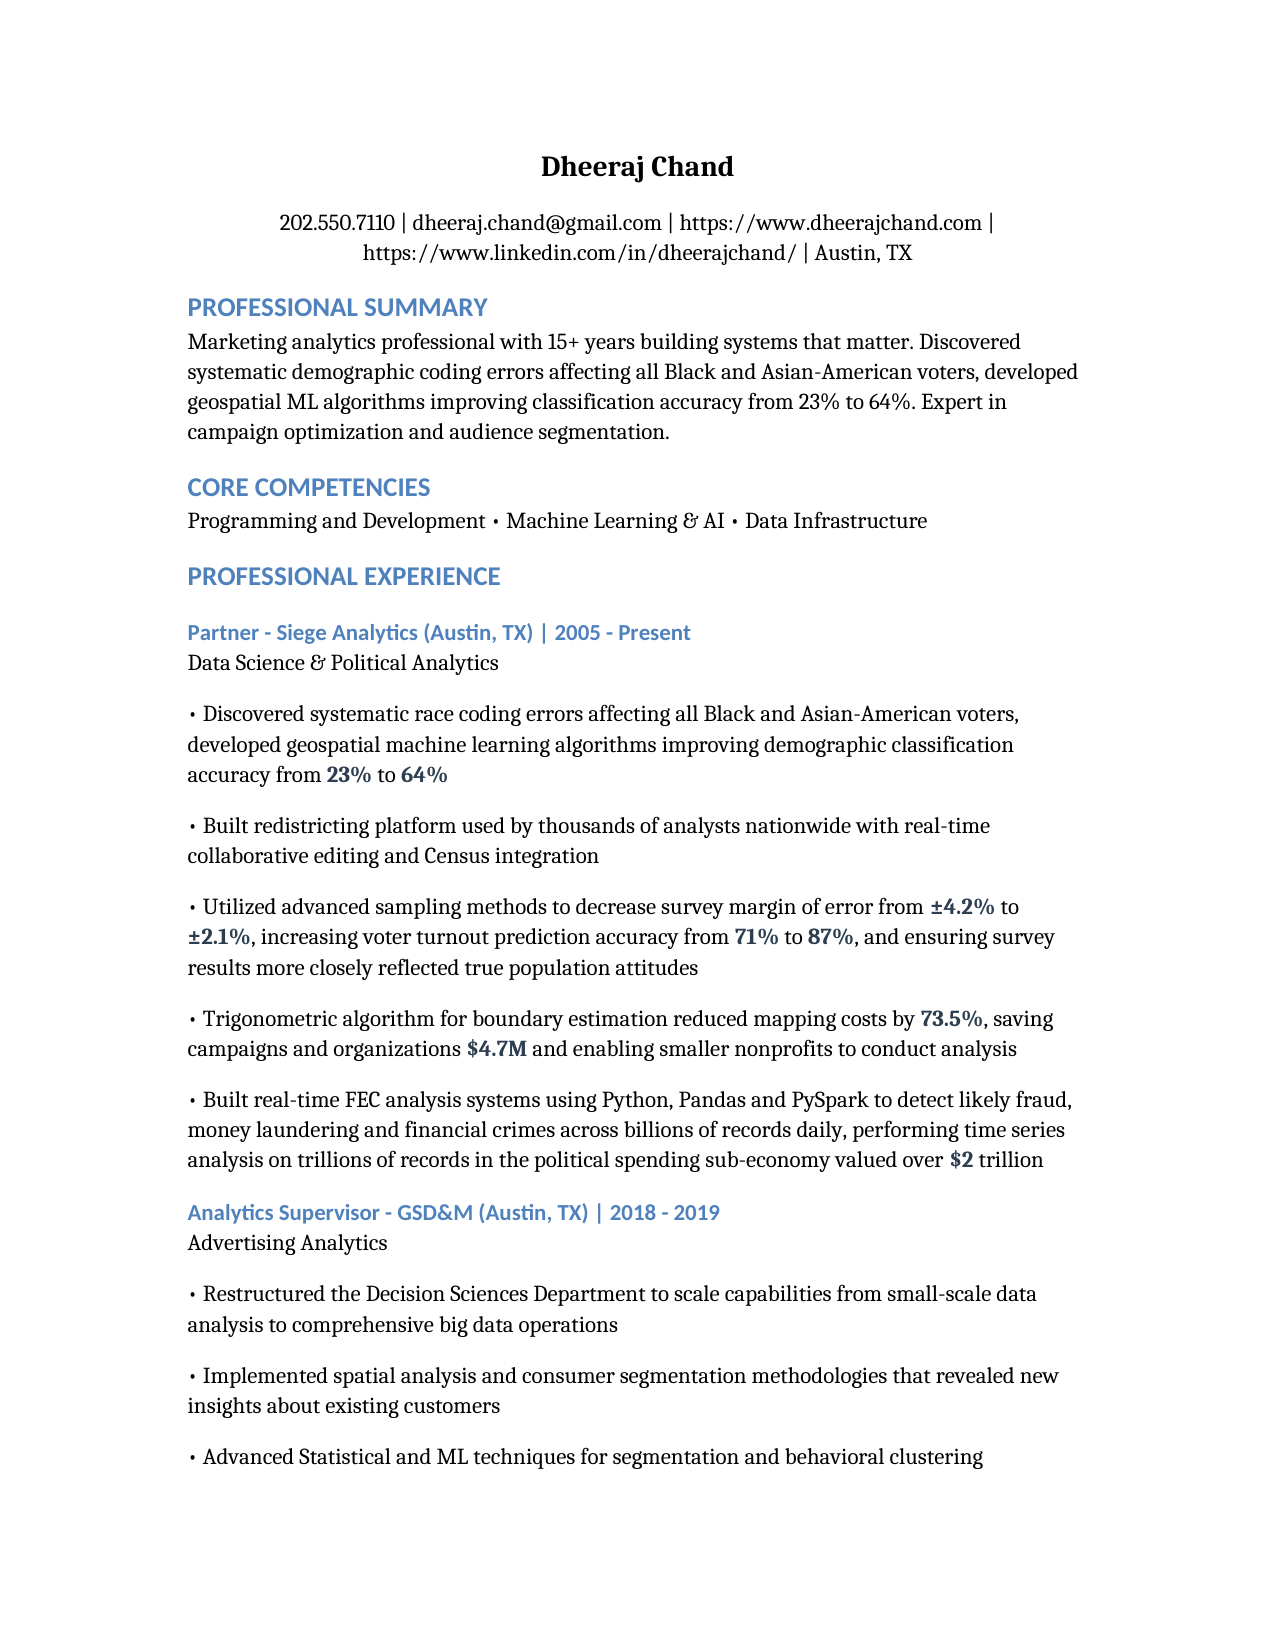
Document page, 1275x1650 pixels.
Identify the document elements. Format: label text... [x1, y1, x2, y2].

text • Built redistricting platform used by thousands of analysts nationwide with real-time collaborative editing and Census integration [187, 813, 1087, 869]
text Advertising Analytics [187, 1230, 1087, 1257]
text Dheeraj Chand [187, 150, 1087, 183]
text • Advanced Statistical and ML techniques for segmentation and behavioral clustering [187, 1444, 1087, 1470]
text • Restructured the Decision Sciences Department to scale capabilities from small-scale data analysis to comprehensive big data operations [187, 1281, 1087, 1338]
subtitle PROFESSIONAL EXPERIENCE [187, 559, 1087, 592]
text • Discovered systematic race coding errors affecting all Black and Asian-American voters, developed geospatial machine learning algorithms improving demographic classification accuracy from 23% to 64% [187, 701, 1087, 788]
subtitle CORE COMPETENCIES [187, 470, 1087, 503]
text Programming and Development • Machine Learning & AI • Data Infrastructure [187, 508, 1087, 534]
subtitle PROFESSIONAL SUMMARY [187, 291, 1087, 324]
subtitle Partner - Siege Analytics (Austin, TX) | 2005 - Present [187, 618, 1087, 646]
text • Trigonometric algorithm for boundary estimation reduced mapping costs by 73.5%, saving campaigns and organizations $4.7M and enabling smaller nonprofits to conduct analysis [187, 1005, 1087, 1062]
text • Implemented spatial analysis and consumer segmentation methodologies that revealed new insights about existing customers [187, 1362, 1087, 1419]
text • Built real-time FEC analysis systems using Python, Pandas and PySpark to detect likely fraud, money laundering and financial crimes across billions of records daily, performing time series analysis on trillions of records in the political spending sub-economy valued over $2 trillion [187, 1087, 1087, 1173]
text 202.550.7110 | dheeraj.chand@gmail.com | https://www.dheerajchand.com | https://www.linkedin.com/in/dheerajchand/ | Austin, TX [187, 209, 1087, 266]
text Marketing analytics professional with 15+ years building systems that matter. Discovered systematic demographic coding errors affecting all Black and Asian-American voters, developed geospatial ML algorithms improving classification accuracy from 23% to 64%. Expert in campaign optimization and audience segmentation. [187, 328, 1087, 446]
text Data Science & Political Analytics [187, 650, 1087, 676]
text • Utilized advanced sampling methods to decrease survey margin of error from ±4.2% to ±2.1%, increasing voter turnout prediction accuracy from 71% to 87%, and ensuring survey results more closely reflected true population attitudes [187, 894, 1087, 981]
subtitle Analytics Supervisor - GSD&M (Austin, TX) | 2018 - 2019 [187, 1198, 1087, 1226]
